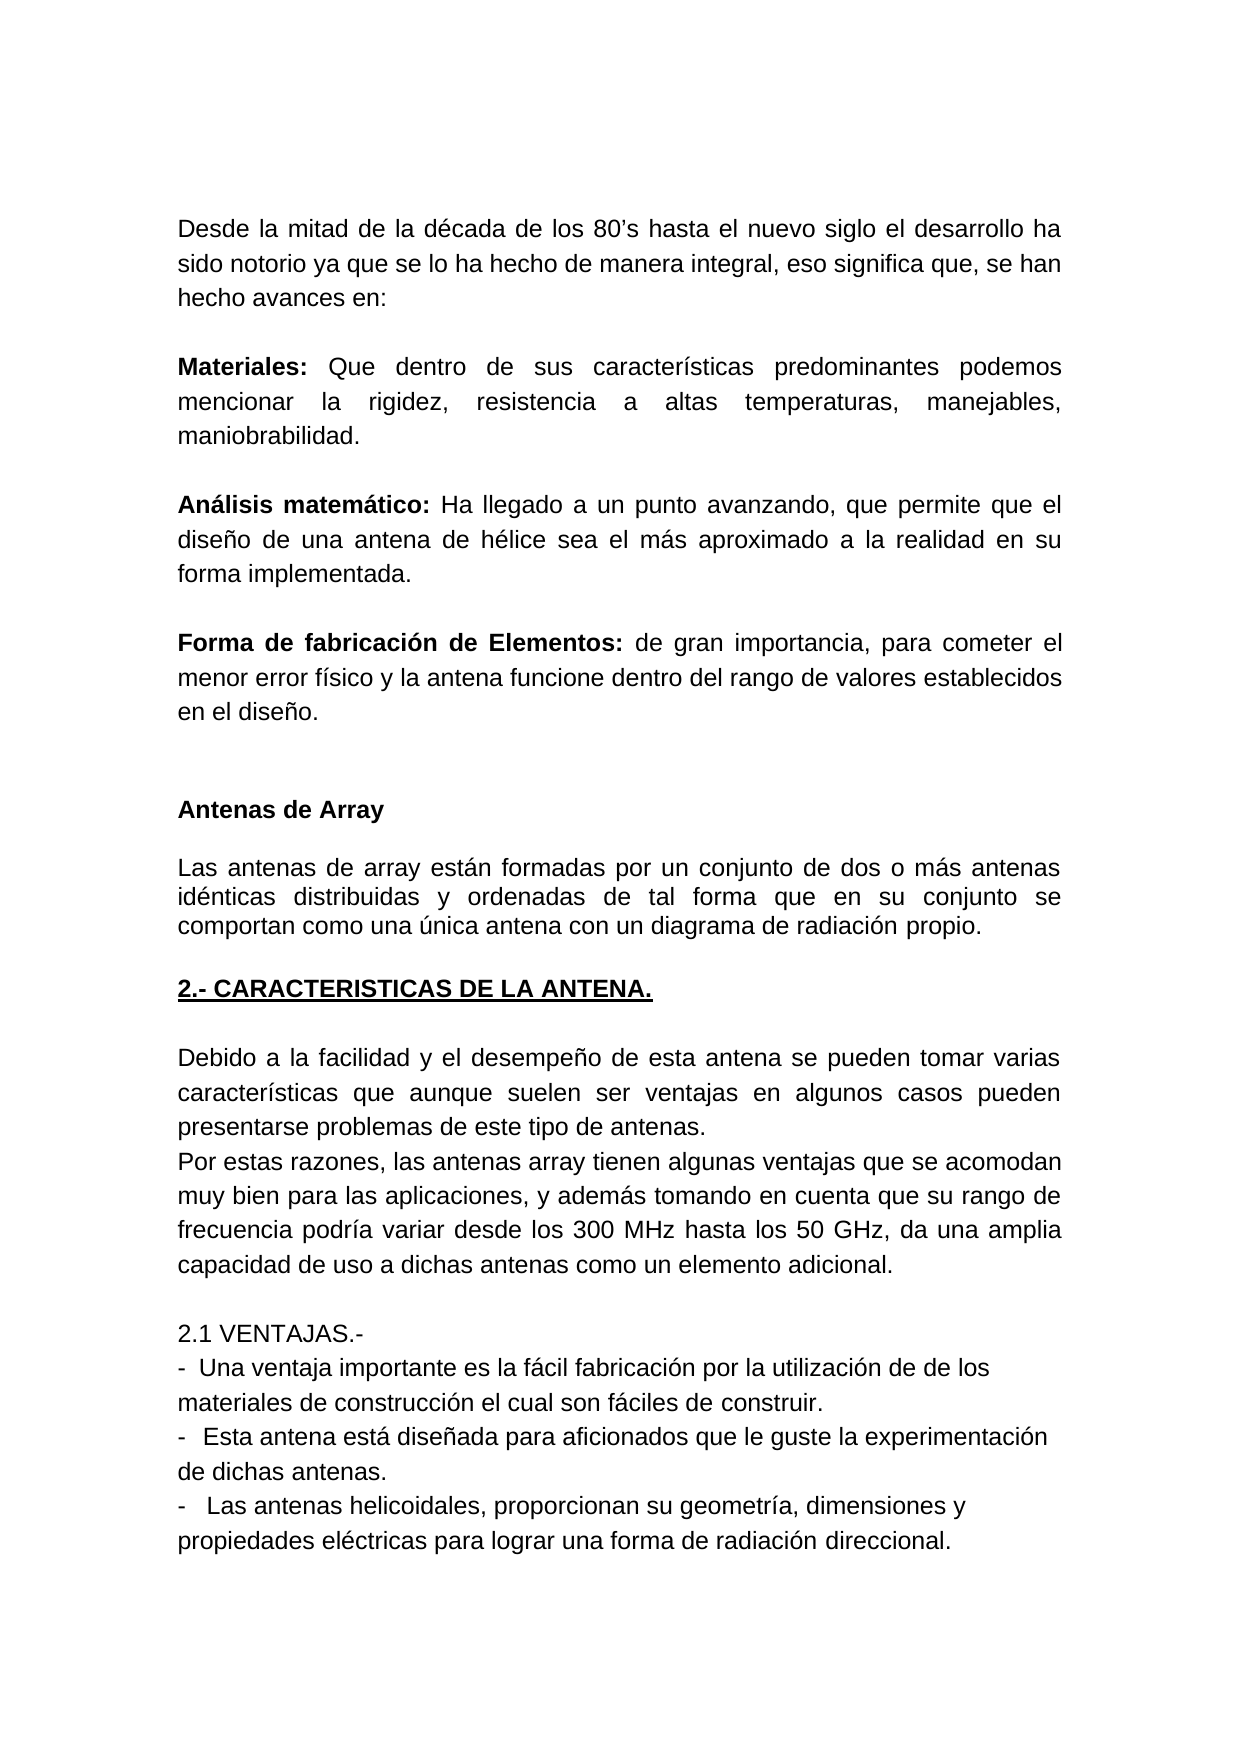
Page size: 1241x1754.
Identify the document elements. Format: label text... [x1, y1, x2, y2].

list VENTAJAS.- [177, 1319, 1148, 1348]
subtitle 2.- CARACTERISTICAS DE LA ANTENA. [177, 974, 1148, 1003]
text Forma de fabricación de Elementos: de gran importancia, para cometer el menor error físico y la antena funcione dentro del rango de valores establecidos en el diseño. [177, 628, 1064, 726]
list Una ventaja importante es la fácil fabricación por la utilización de de los materiales de construcción el cual son fáciles de construir. [177, 1353, 1063, 1417]
text Materiales: Que dentro de sus características predominantes podemos mencionar la rigidez, resistencia a altas temperaturas, manejables, maniobrabilidad. [177, 352, 1063, 450]
text Análisis matemático: Ha llegado a un punto avanzando, que permite que el diseño de una antena de hélice sea el más aproximado a la realidad en su forma implementada. [177, 490, 1063, 588]
list Las antenas helicoidales, proporcionan su geometría, dimensiones y propiedades eléctricas para lograr una forma de radiación direccional. [177, 1491, 1063, 1554]
text Debido a la facilidad y el desempeño de esta antena se pueden tomar varias características que aunque suelen ser ventajas en algunos casos pueden presentarse problemas de este tipo de antenas. [177, 1043, 1063, 1141]
text Las antenas de array están formadas por un conjunto de dos o más antenas idénticas distribuidas y ordenadas de tal forma que en su conjunto se comportan como una única antena con un diagrama de radiación propio. [177, 853, 1062, 940]
subtitle Antenas de Array [177, 795, 1148, 824]
text Por estas razones, las antenas array tienen algunas ventajas que se acomodan muy bien para las aplicaciones, y además tomando en cuenta que su rango de frecuencia podría variar desde los 300 MHz hasta los 50 GHz, da una amplia capacidad de uso a dichas antenas como un elemento adicional. [177, 1146, 1063, 1279]
list Esta antena está diseñada para aficionados que le guste la experimentación de dichas antenas. [177, 1422, 1062, 1486]
text Desde la mitad de la década de los 80’s hasta el nuevo siglo el desarrollo ha sido notorio ya que se lo ha hecho de manera integral, eso significa que, se han hecho avances en: [177, 214, 1063, 312]
